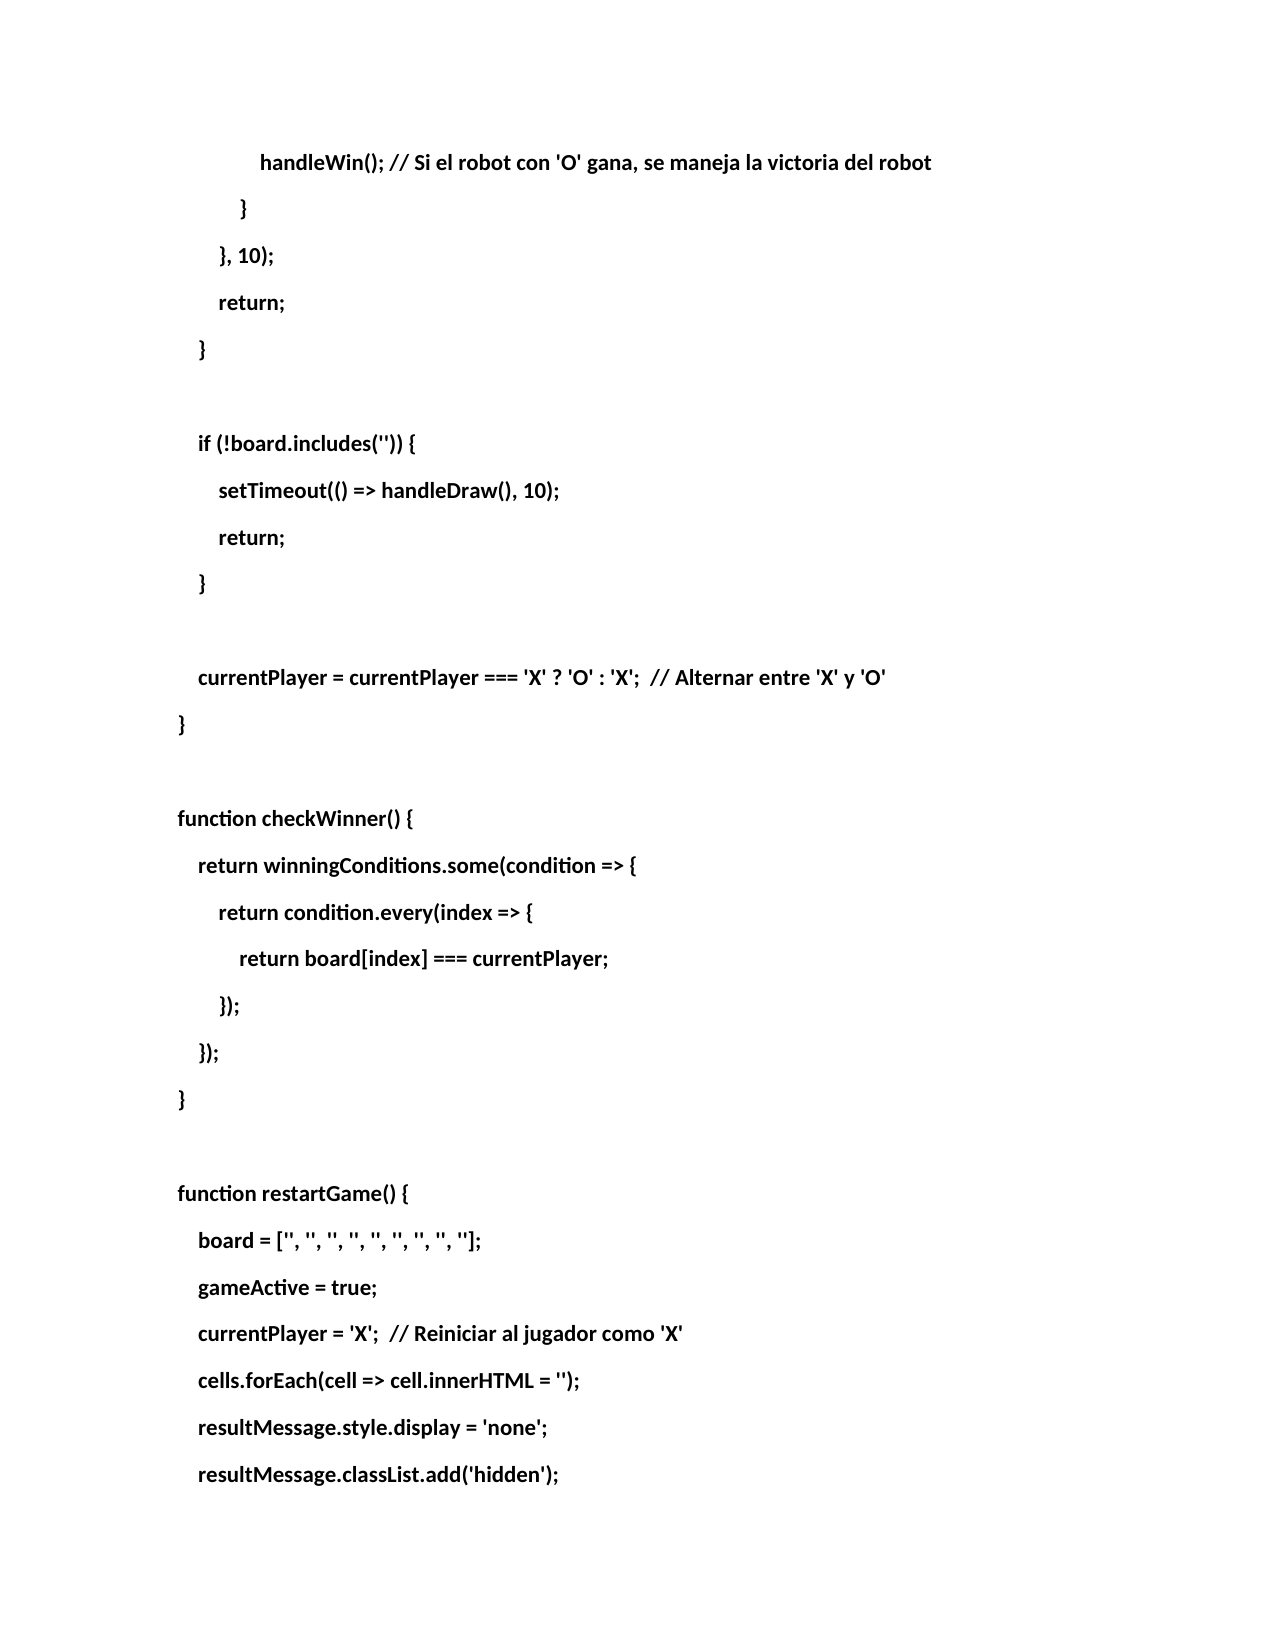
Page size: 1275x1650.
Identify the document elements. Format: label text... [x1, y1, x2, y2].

text }); [177, 1038, 1098, 1066]
text } [177, 569, 1098, 597]
text return condition.every(index => { [177, 898, 1098, 926]
text } [177, 1085, 1098, 1113]
text } [177, 194, 1098, 222]
text } [177, 335, 1098, 363]
text if (!board.includes('')) { [177, 429, 1098, 457]
text resultMessage.classList.add('hidden'); [177, 1460, 1098, 1488]
text currentPlayer = 'X'; // Reiniciar al jugador como 'X' [177, 1319, 1098, 1347]
text gameActive = true; [177, 1273, 1098, 1301]
text function restartGame() { [177, 1179, 1098, 1207]
text return; [177, 288, 1098, 316]
text currentPlayer = currentPlayer === 'X' ? 'O' : 'X'; // Alternar entre 'X' y 'O' [177, 663, 1098, 691]
text }, 10); [177, 241, 1098, 269]
text }); [177, 991, 1098, 1019]
text } [177, 710, 1098, 738]
text function checkWinner() { [177, 804, 1098, 832]
text handleWin(); // Si el robot con 'O' gana, se maneja la victoria del robot [177, 148, 1098, 176]
text resultMessage.style.display = 'none'; [177, 1413, 1098, 1441]
text return; [177, 523, 1098, 551]
text return board[index] === currentPlayer; [177, 944, 1098, 972]
text cells.forEach(cell => cell.innerHTML = ''); [177, 1366, 1098, 1394]
text return winningConditions.some(condition => { [177, 851, 1098, 879]
text board = ['', '', '', '', '', '', '', '', '']; [177, 1226, 1098, 1254]
text setTimeout(() => handleDraw(), 10); [177, 476, 1098, 504]
